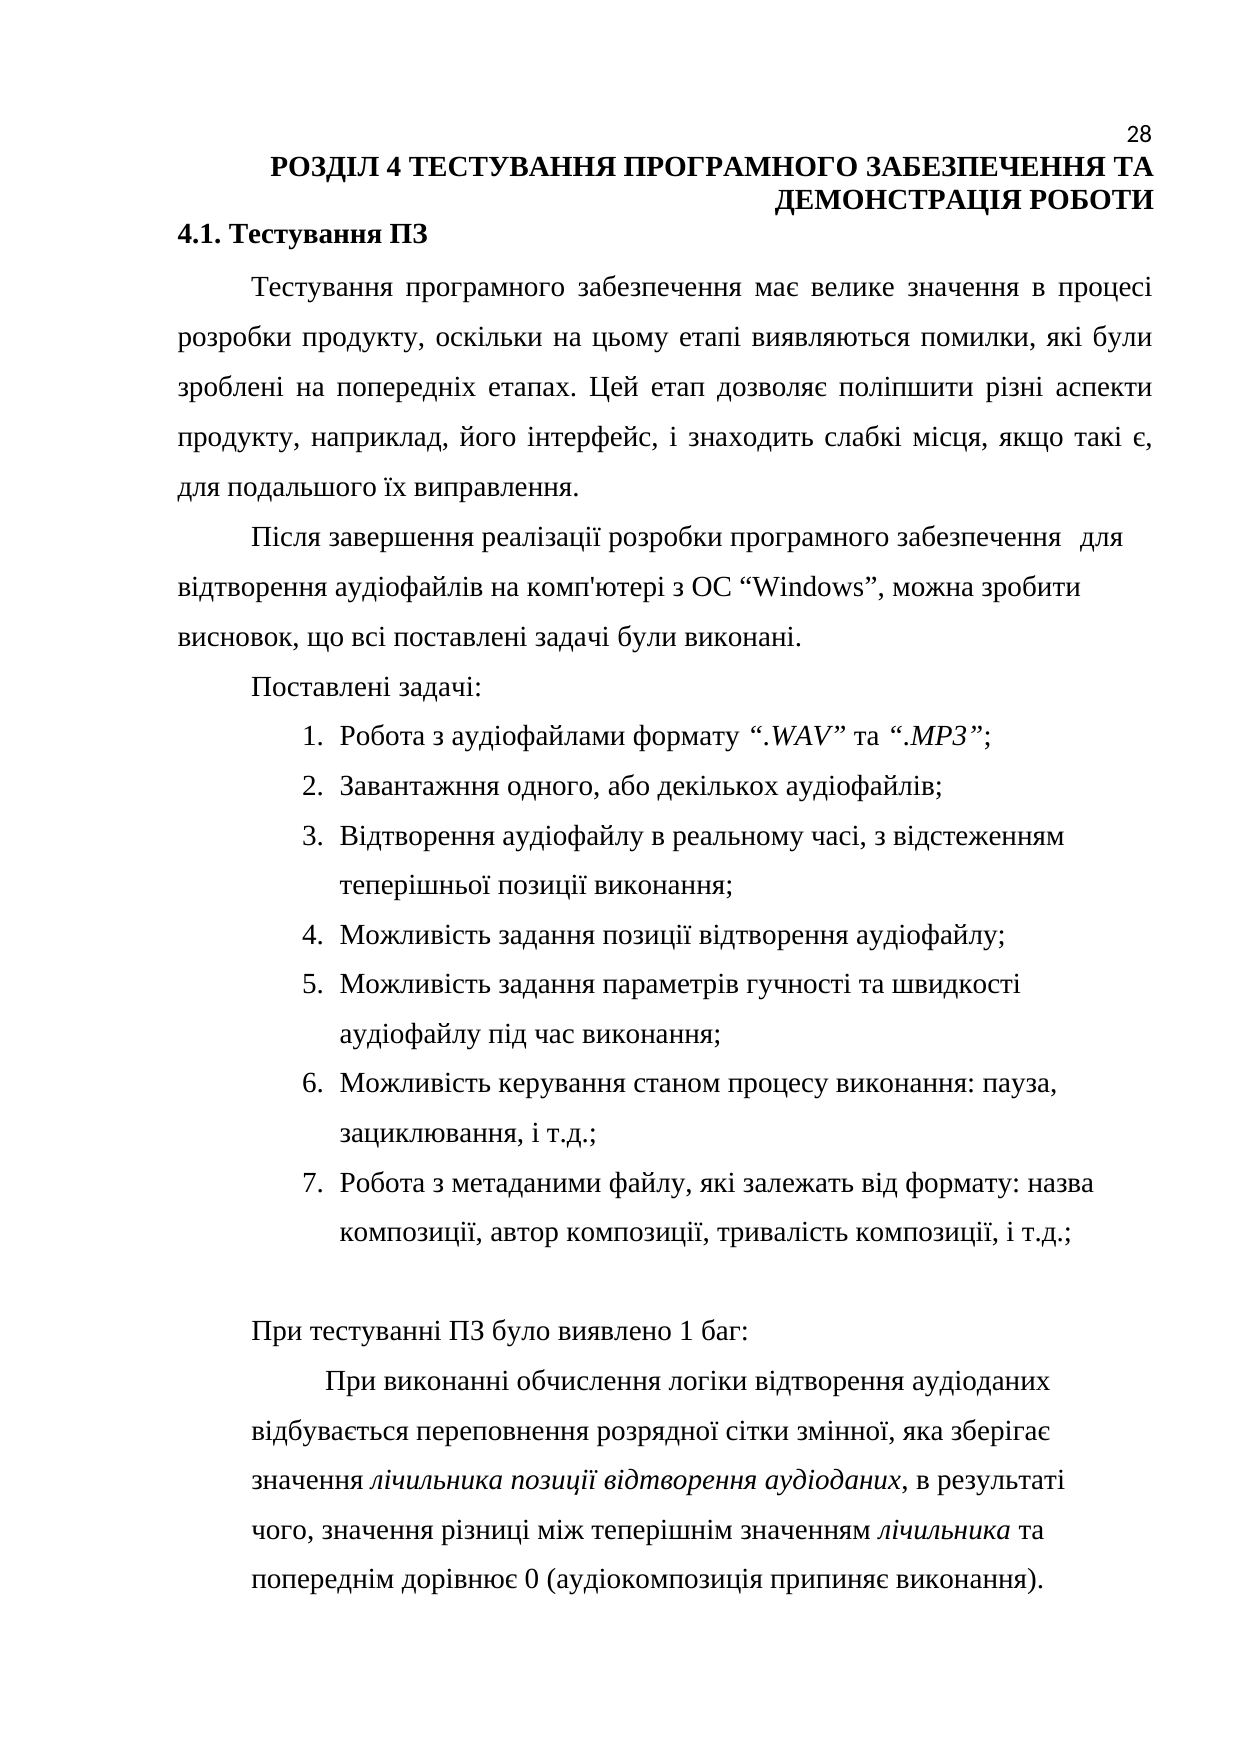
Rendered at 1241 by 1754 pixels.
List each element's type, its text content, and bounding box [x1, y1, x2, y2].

list При виконанні обчислення логіки відтворення аудіоданих відбувається переповнення розрядної сітки змінної, яка зберігає значення лічильника позиції відтворення аудіоданих, в результаті чого, значення різниці між теперішнім значенням лічильника та попереднім дорівнює 0 (аудіокомпозиція припиняє виконання). [251, 1363, 1106, 1595]
list РОЗДІЛ 4 ТЕСТУВАННЯ ПРОГРАМНОГО ЗАБЕЗПЕЧЕННЯ ТА ДЕМОНСТРАЦІЯ РОБОТИ [177, 149, 1154, 216]
list При тестуванні ПЗ було виявлено 1 баг: [251, 1313, 1106, 1347]
list Завантажння одного, або декількох аудіофайлів; [302, 768, 1106, 802]
text Тестування програмного забезпечення має велике значення в процесі розробки продукту, оскільки на цьому етапі виявляються помилки, які були зроблені на попередніх етапах. Цей етап дозволяє поліпшити різні аспекти продукту, наприклад, його інтерфейс, і знаходить слабкі місця, якщо такі є, для подальшого їх виправлення. [177, 269, 1154, 503]
text 4.1. Тестування ПЗ [177, 216, 1154, 249]
list 28 [326, 118, 1152, 149]
list Робота з метаданими файлу, які залежать від формату: назва композиції, автор композиції, тривалість композиції, і т.д.; [302, 1165, 1106, 1248]
list Можливість керування станом процесу виконання: пауза, зациклювання, і т.д.; [302, 1066, 1106, 1149]
text Після завершення реалізації розробки програмного забезпечення для відтворення аудіофайлів на комп'ютері з ОС “Windows”, можна зробити висновок, що всі поставлені задачі були виконані. [177, 519, 1126, 652]
list Відтворення аудіофайлу в реальному часі, з відстеженням теперішньої позиції виконання; [302, 818, 1106, 901]
list Робота з аудіофайлами формату “.WAV” та “.MP3”; [302, 718, 1106, 752]
list Можливість задання позиції відтворення аудіофайлу; [302, 917, 1106, 950]
list Можливість задання параметрів гучності та швидкості аудіофайлу під час виконання; [302, 966, 1106, 1049]
text Поставлені задачі: [177, 669, 1126, 702]
